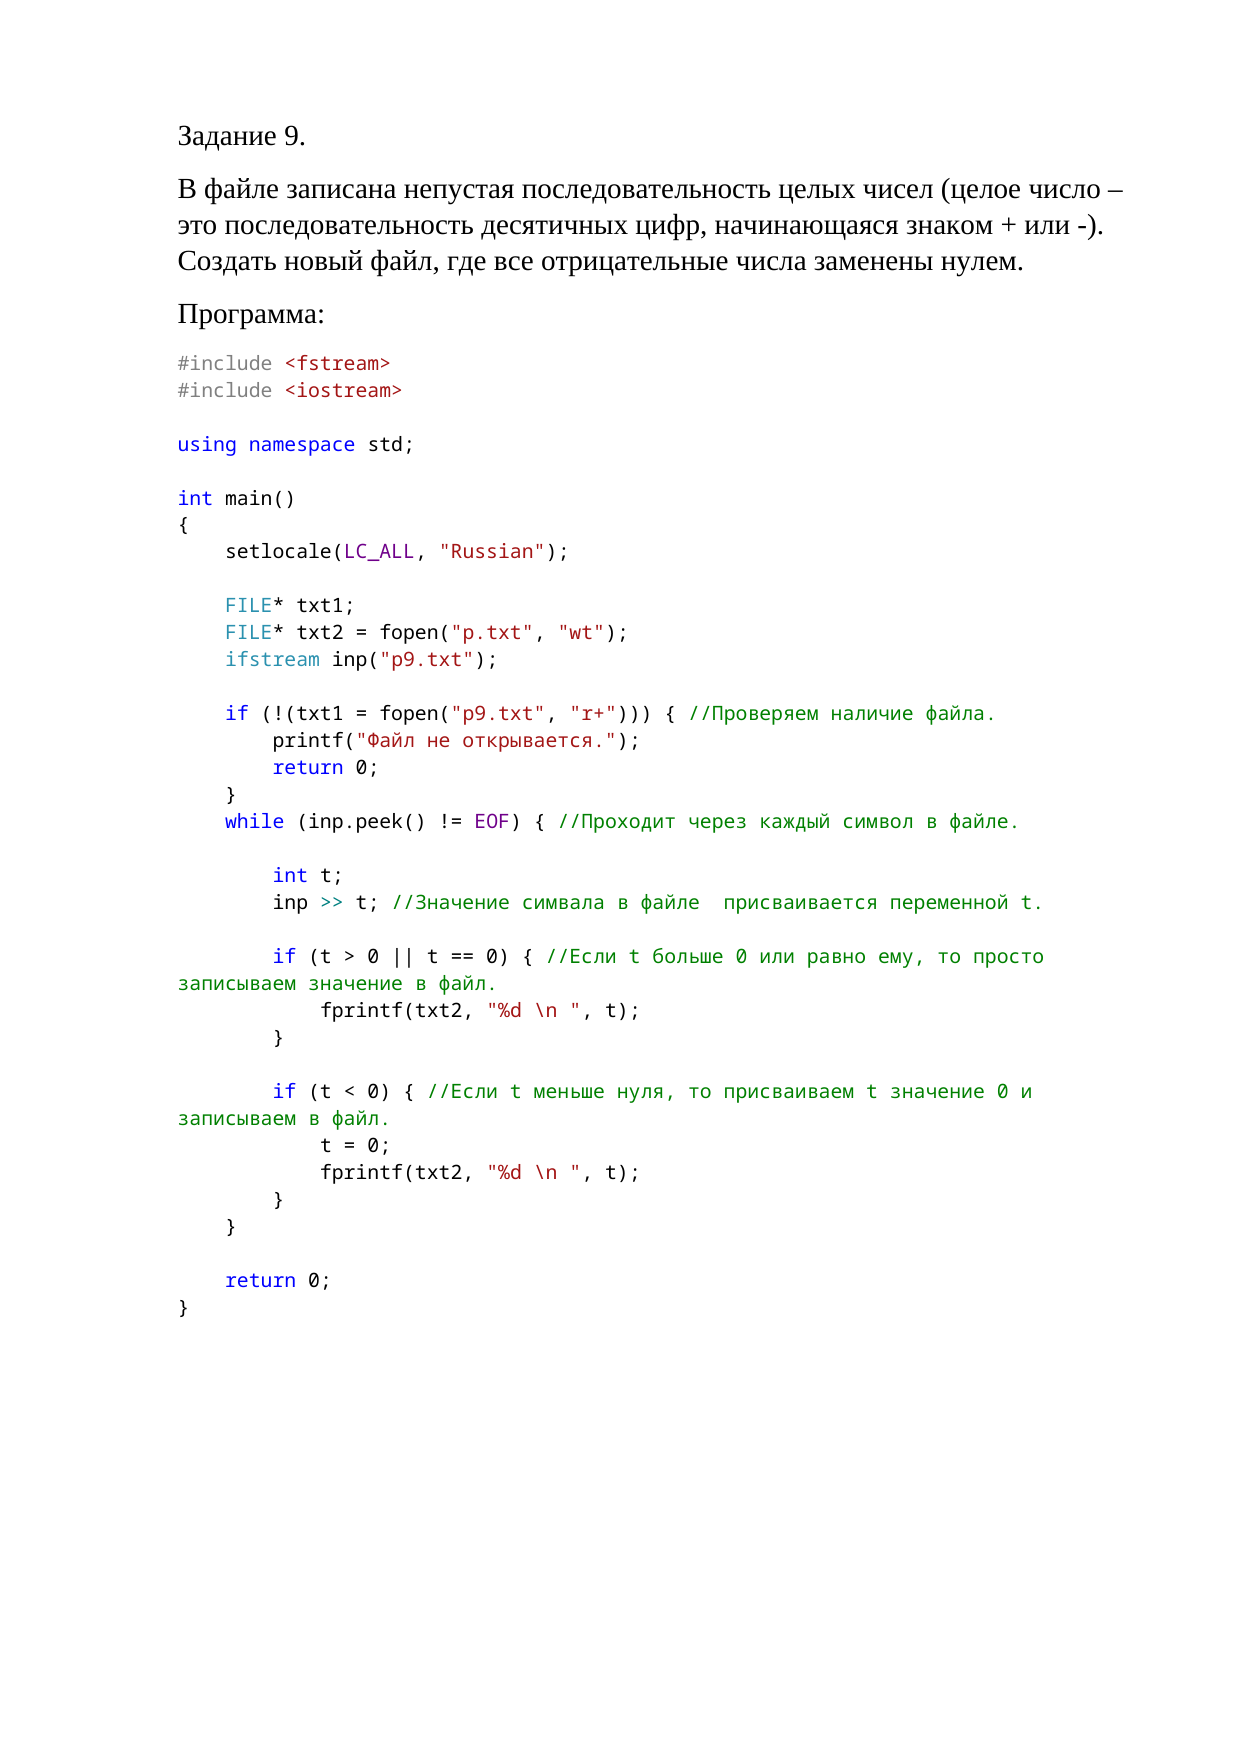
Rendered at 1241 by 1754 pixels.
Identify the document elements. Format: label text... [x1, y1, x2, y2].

text Программа: [177, 296, 1152, 329]
text if (!(txt1 = fopen("p9.txt", "r+"))) { //Проверяем наличие файла. [177, 699, 1152, 727]
text FILE* txt1; [177, 592, 1152, 619]
text fprintf(txt2, "%d \n ", t); [177, 1158, 1152, 1185]
text return 0; [177, 753, 1152, 781]
text { [177, 511, 1152, 538]
text printf("Файл не открывается."); [177, 727, 1152, 753]
text if (t < 0) { //Если t меньше нуля, то присваиваем t значение 0 и записываем в файл. [177, 1077, 1152, 1131]
text } [177, 1293, 1152, 1320]
text inp >> t; //Значение симвала в файле присваивается переменной t. [177, 888, 1152, 915]
text #include <fstream> [177, 349, 1152, 376]
text return 0; [177, 1266, 1152, 1293]
text if (t > 0 || t == 0) { //Если t больше 0 или равно ему, то просто записываем значение в файл. [177, 942, 1152, 996]
text Задание 9. [177, 118, 1152, 152]
text В файле записана непустая последовательность целых чисел (целое число – это последовательность десятичных цифр, начинающаяся знаком + или -). Создать новый файл, где все отрицательные числа заменены нулем. [177, 171, 1152, 277]
text ifstream inp("p9.txt"); [177, 646, 1152, 673]
text t = 0; [177, 1131, 1152, 1158]
text setlocale(LC_ALL, "Russian"); [177, 538, 1152, 565]
text using namespace std; [177, 430, 1152, 457]
text } [177, 1212, 1152, 1239]
text } [177, 1185, 1152, 1212]
text FILE* txt2 = fopen("p.txt", "wt"); [177, 619, 1152, 646]
text while (inp.peek() != EOF) { //Проходит через каждый символ в файле. [177, 807, 1152, 834]
text #include <iostream> [177, 376, 1152, 403]
text int main() [177, 484, 1152, 511]
text } [177, 781, 1152, 807]
text int t; [177, 861, 1152, 888]
text fprintf(txt2, "%d \n ", t); [177, 996, 1152, 1023]
text } [177, 1023, 1152, 1050]
